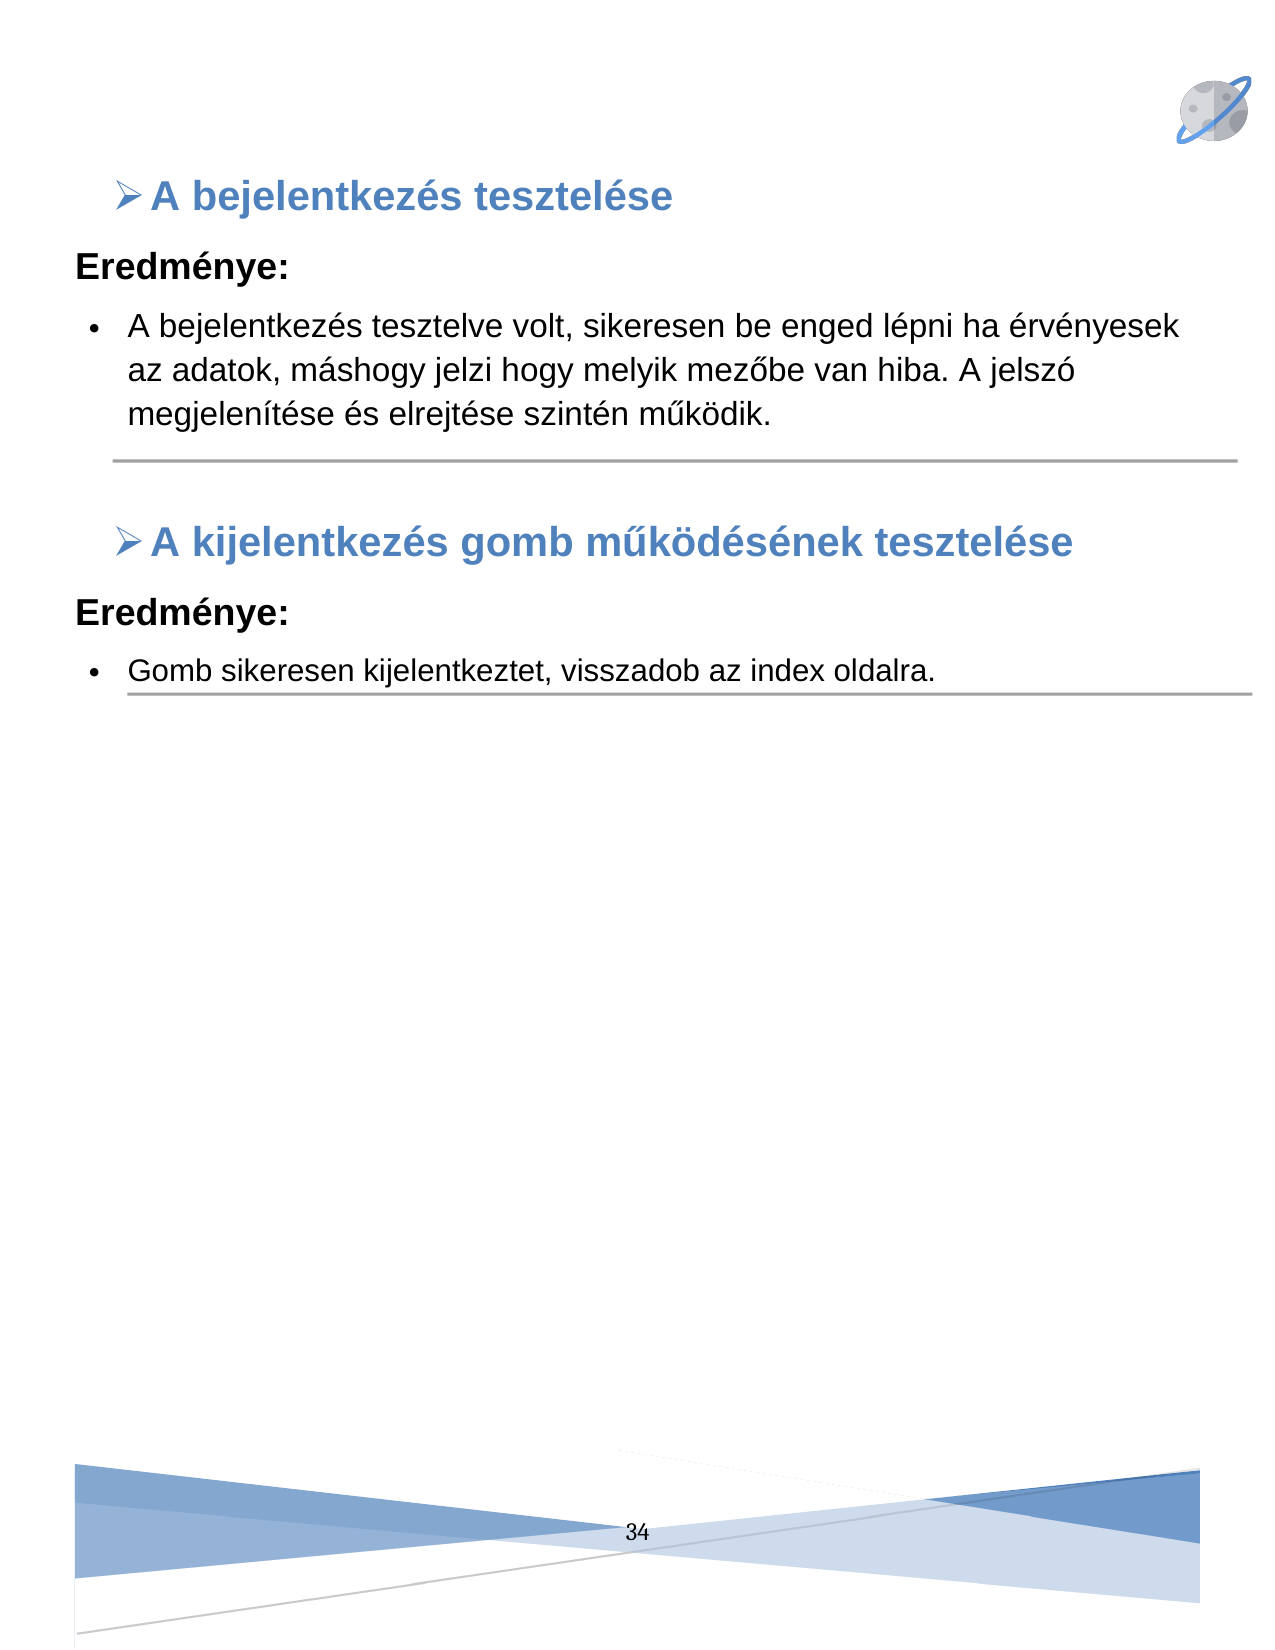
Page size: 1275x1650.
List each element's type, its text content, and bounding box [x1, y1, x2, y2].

picture [1176, 76, 1252, 144]
subtitle A kijelentkezés gomb működésének tesztelése [112, 517, 1200, 566]
list A bejelentkezés tesztelve volt, sikeresen be enged lépni ha érvényesek az adatok, máshogy jelzi hogy melyik mezőbe van hiba. A jelszó megjelenítése és elrejtése szintén működik. [90, 306, 1200, 433]
picture [75, 1450, 1200, 1650]
list Gomb sikeresen kijelentkeztet, visszadob az index oldalra. [90, 652, 1200, 721]
subtitle A bejelentkezés tesztelése [112, 171, 1200, 219]
text Eredménye: [75, 244, 1200, 287]
text Eredménye: [75, 591, 1200, 634]
